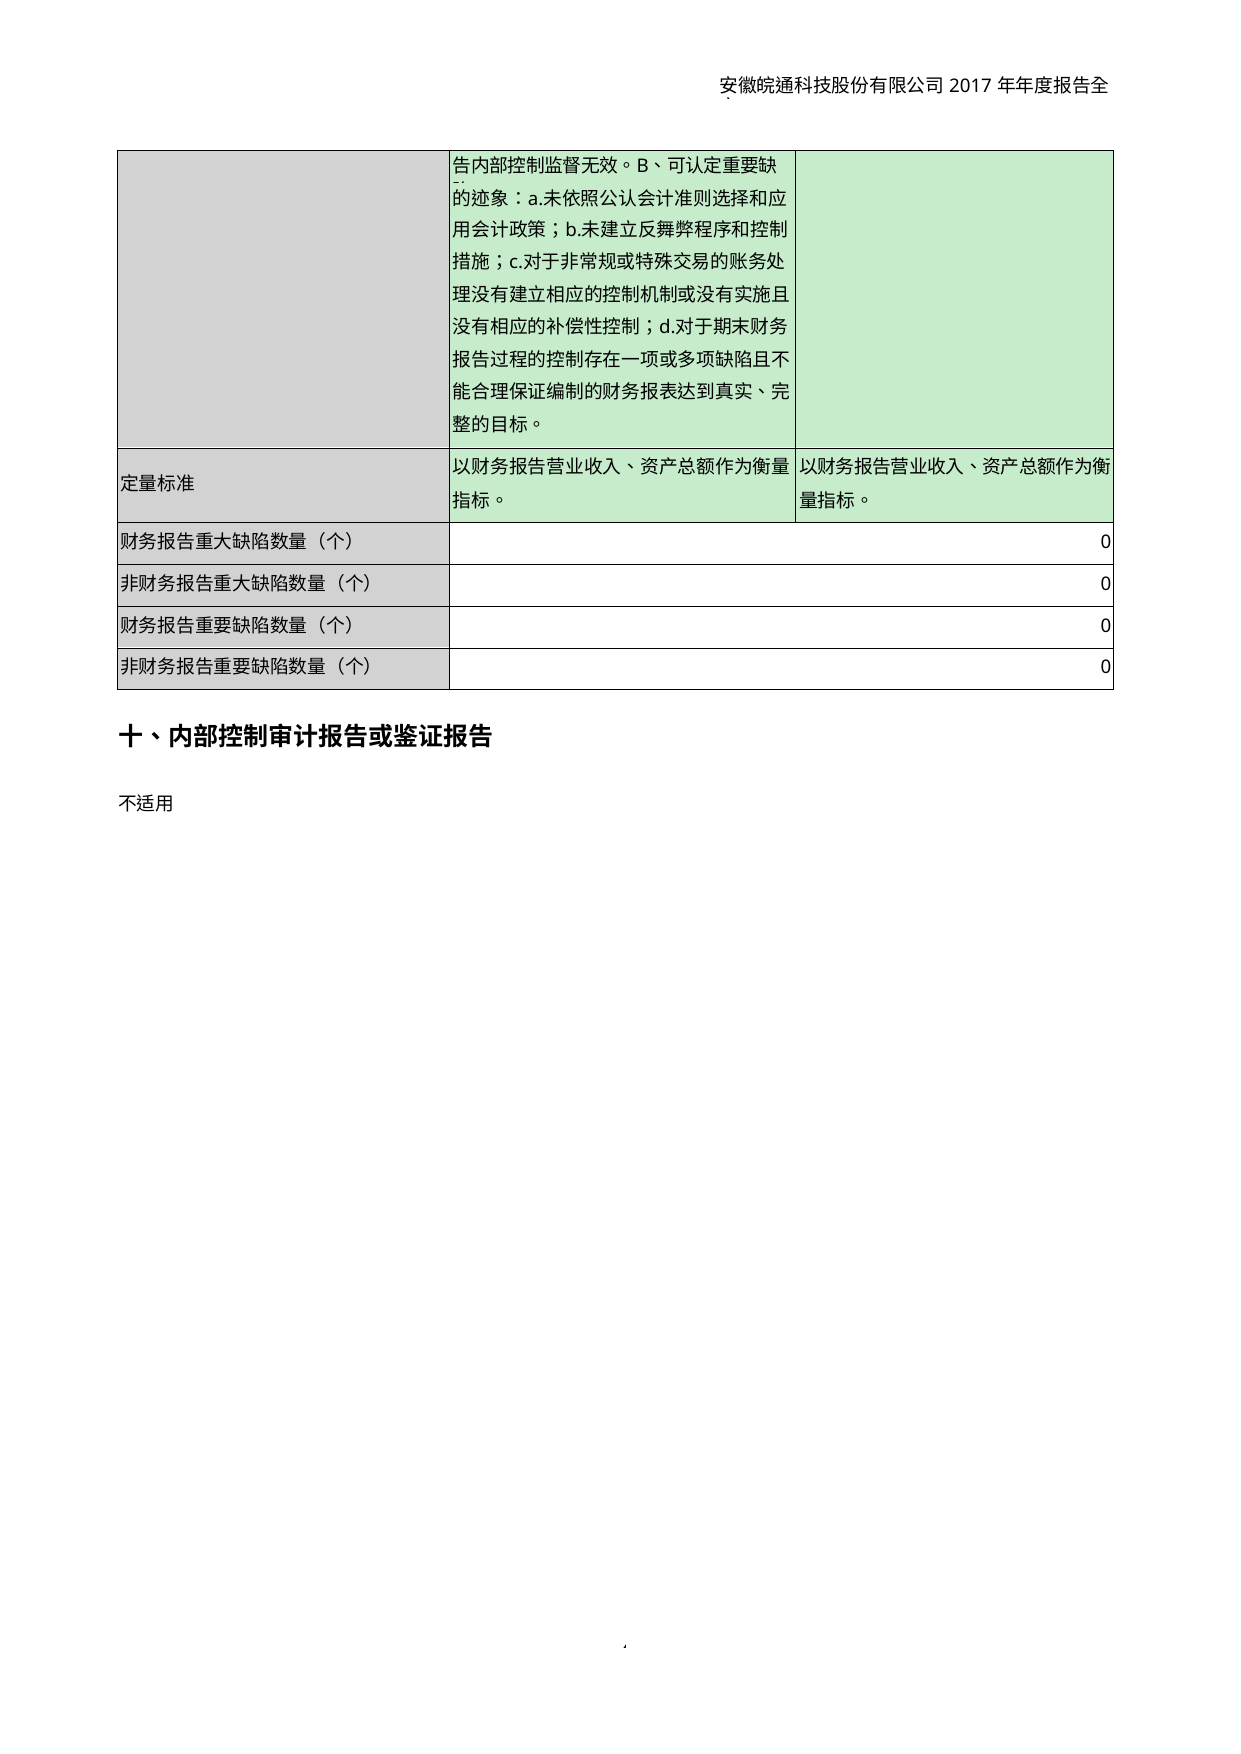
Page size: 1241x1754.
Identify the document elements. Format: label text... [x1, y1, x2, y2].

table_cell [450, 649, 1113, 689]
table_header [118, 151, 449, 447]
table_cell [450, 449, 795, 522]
text 不适用 [118, 791, 1134, 816]
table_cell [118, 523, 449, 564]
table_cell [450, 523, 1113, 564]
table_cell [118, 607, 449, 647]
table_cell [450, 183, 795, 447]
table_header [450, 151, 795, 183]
subtitle 十、内部控制审计报告或鉴证报告 [118, 719, 1134, 753]
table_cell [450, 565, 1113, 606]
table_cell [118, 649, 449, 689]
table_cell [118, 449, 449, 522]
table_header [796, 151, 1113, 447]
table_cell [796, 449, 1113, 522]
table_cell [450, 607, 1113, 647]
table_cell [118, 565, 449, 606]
